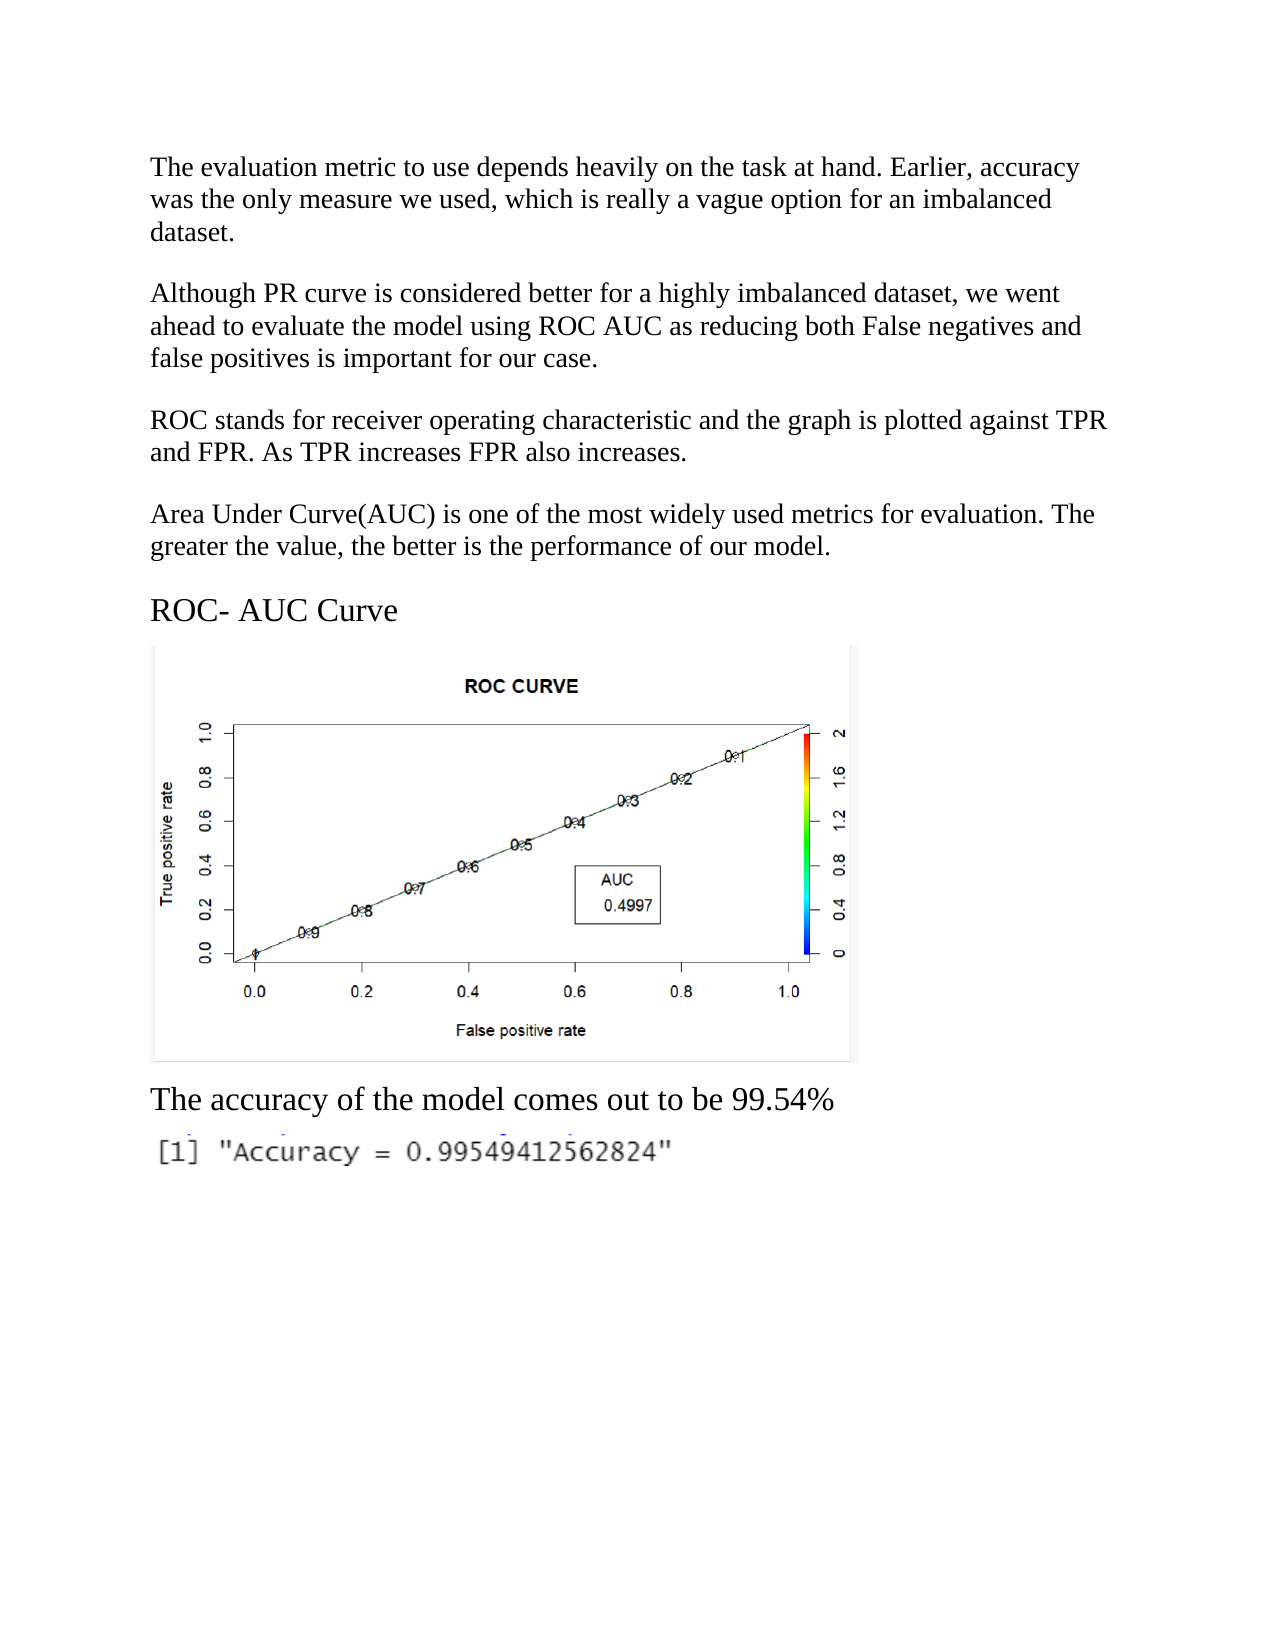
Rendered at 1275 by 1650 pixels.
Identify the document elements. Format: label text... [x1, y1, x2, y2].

text The accuracy of the model comes out to be 99.54% [150, 1079, 1125, 1118]
picture [150, 1134, 705, 1166]
text ROC stands for receiver operating characteristic and the graph is plotted against TPR and FPR. As TPR increases FPR also increases. [150, 403, 1125, 467]
text ROC- AUC Curve [150, 591, 1125, 629]
text Area Under Curve(AUC) is one of the most widely used metrics for evaluation. The greater the value, the better is the performance of our model. [150, 497, 1125, 561]
text Although PR curve is considered better for a highly imbalanced dataset, we went ahead to evaluate the model using ROC AUC as reducing both False negatives and false positives is important for our case. [150, 276, 1125, 373]
picture [150, 645, 859, 1063]
text The evaluation metric to use depends heavily on the task at hand. Earlier, accuracy was the only measure we used, which is really a vague option for an imbalanced dataset. [150, 150, 1125, 247]
